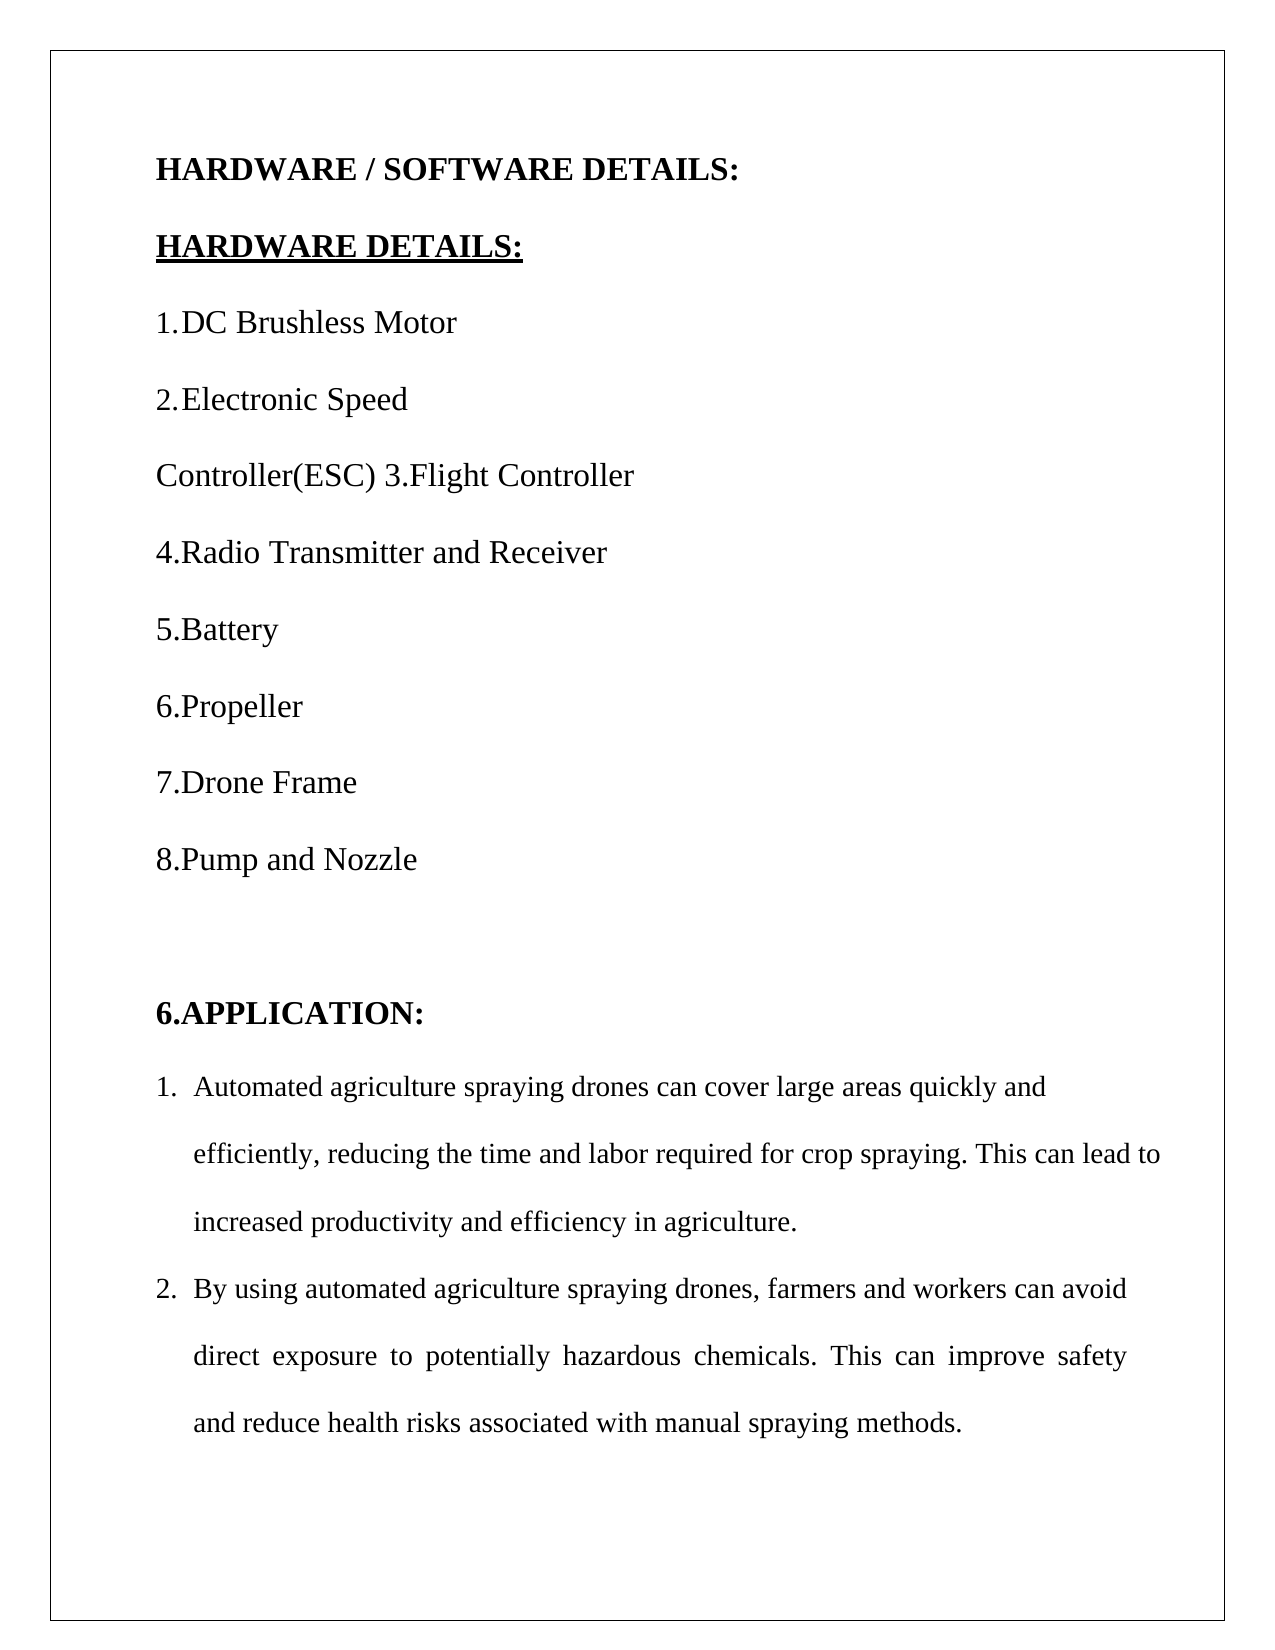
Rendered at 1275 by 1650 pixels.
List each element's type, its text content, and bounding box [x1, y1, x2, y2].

list Electronic Speed Controller(ESC) 3.Flight Controller [156, 379, 636, 494]
list DC Brushless Motor [155, 303, 1192, 341]
list By using automated agriculture spraying drones, farmers and workers can avoid direct exposure to potentially hazardous chemicals. This can improve safety and reduce health risks associated with manual spraying methods. [156, 1271, 1127, 1438]
text 4.Radio Transmitter and Receiver 5.Battery [156, 532, 607, 647]
text HARDWARE / SOFTWARE DETAILS: HARDWARE DETAILS: [156, 149, 742, 264]
list Automated agriculture spraying drones can cover large areas quickly and efficiently, reducing the time and labor required for crop spraying. This can lead to increased productivity and efficiency in agriculture. [156, 1069, 1179, 1237]
text 6.Propeller 7.Drone Frame 8.Pump and Nozzle [156, 686, 417, 877]
subtitle 6.APPLICATION: [156, 993, 1192, 1031]
